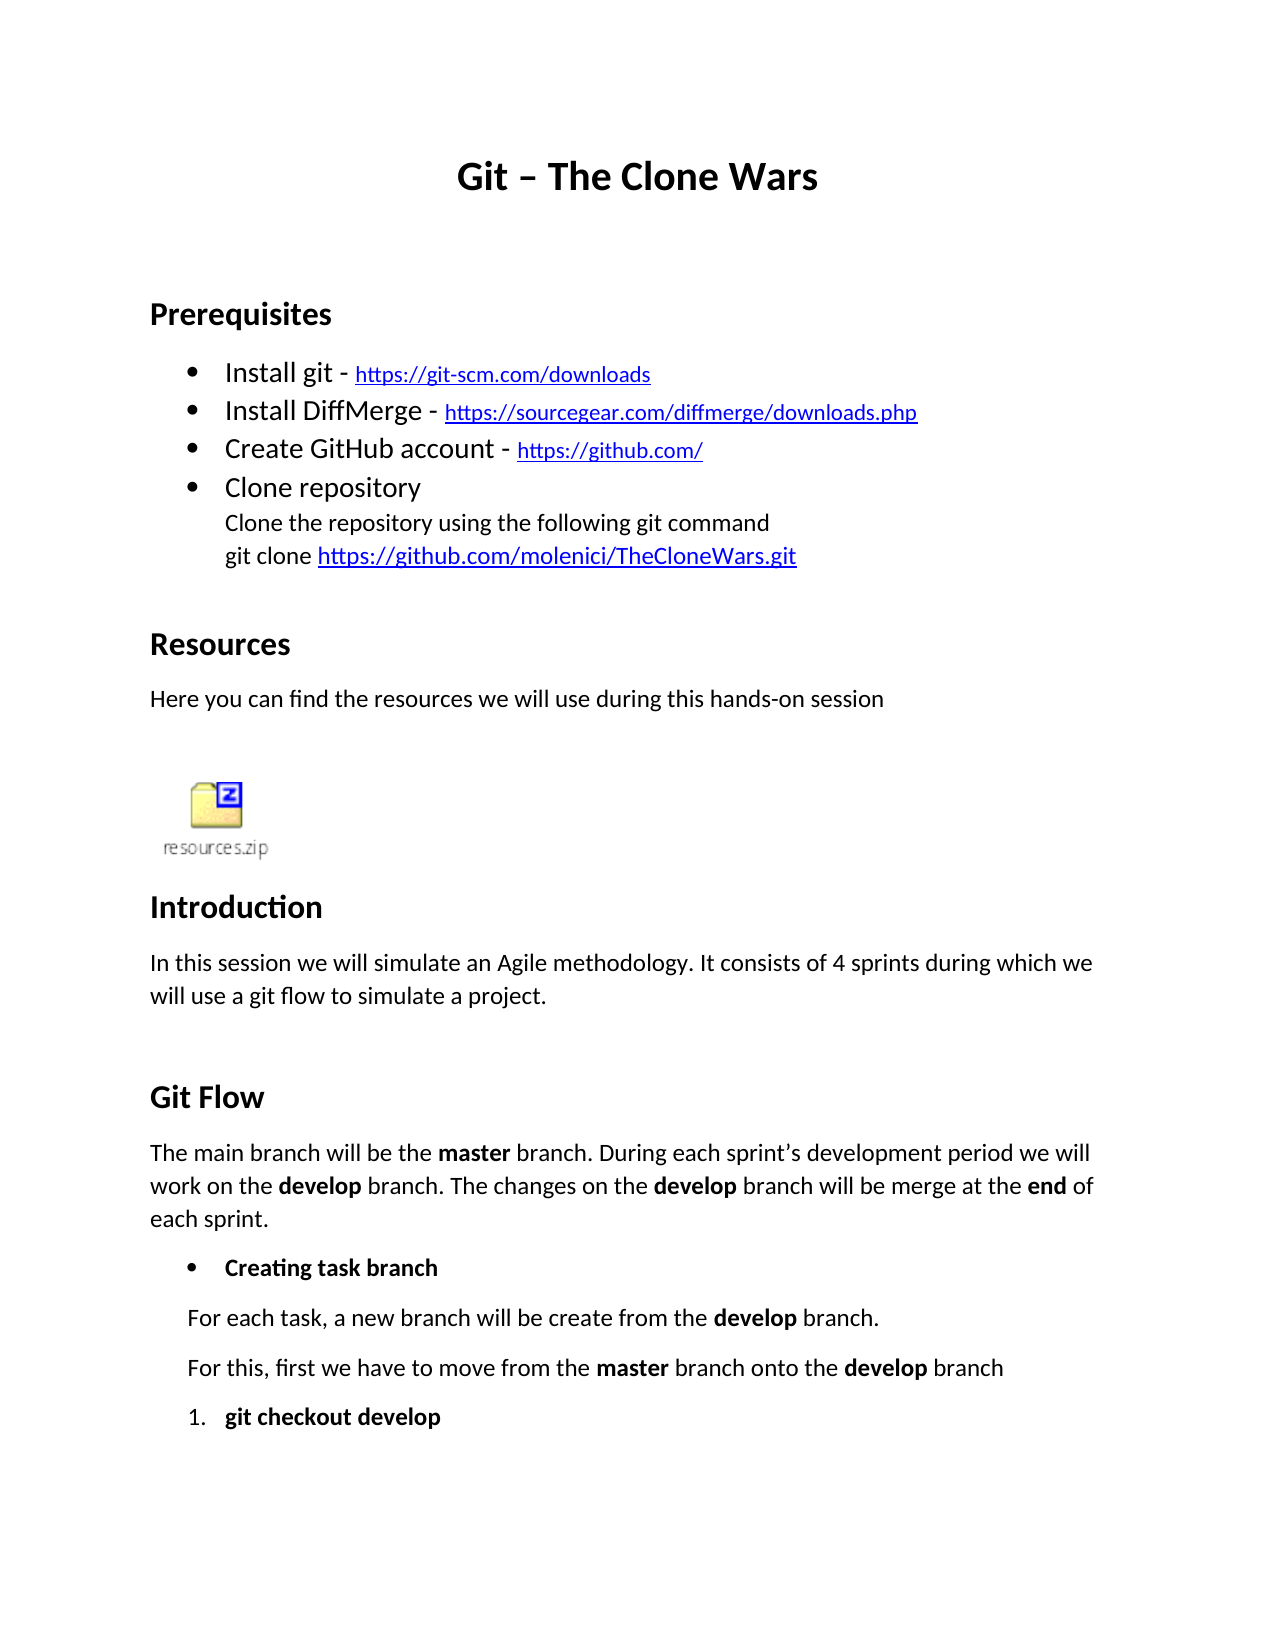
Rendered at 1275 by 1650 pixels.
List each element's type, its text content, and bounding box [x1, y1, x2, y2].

text Git – The Clone Wars [150, 150, 1125, 201]
list Clone the repository using the following git command [225, 507, 1125, 538]
text The main branch will be the master branch. During each sprint’s development period we will work on the develop branch. The changes on the develop branch will be merge at the end of each sprint. [150, 1137, 1125, 1233]
text Here you can find the resources we will use during this hands-on session [150, 683, 1125, 714]
list git clone https://github.com/molenici/TheCloneWars.git [225, 540, 1125, 571]
list git checkout develop [187, 1401, 1125, 1432]
text Git Flow [150, 1077, 1125, 1117]
text For this, first we have to move from the master branch onto the develop branch [150, 1352, 1125, 1382]
text For each task, a new branch will be create from the develop branch. [150, 1302, 1125, 1333]
list Clone repository [187, 469, 1125, 505]
text In this session we will simulate an Agile methodology. It consists of 4 sprints during which we will use a git flow to simulate a project. [150, 947, 1125, 1011]
text Prerequisites [150, 293, 1125, 334]
text Introduction [150, 887, 1125, 927]
list Install DiffMerge - https://sourcegear.com/diffmerge/downloads.php [187, 392, 1125, 428]
list Create GitHub account - https://github.com/ [187, 431, 1125, 466]
list Install git - https://git-scm.com/downloads [187, 354, 1125, 389]
list Creating task branch [187, 1253, 1125, 1283]
text Resources [150, 623, 1125, 664]
